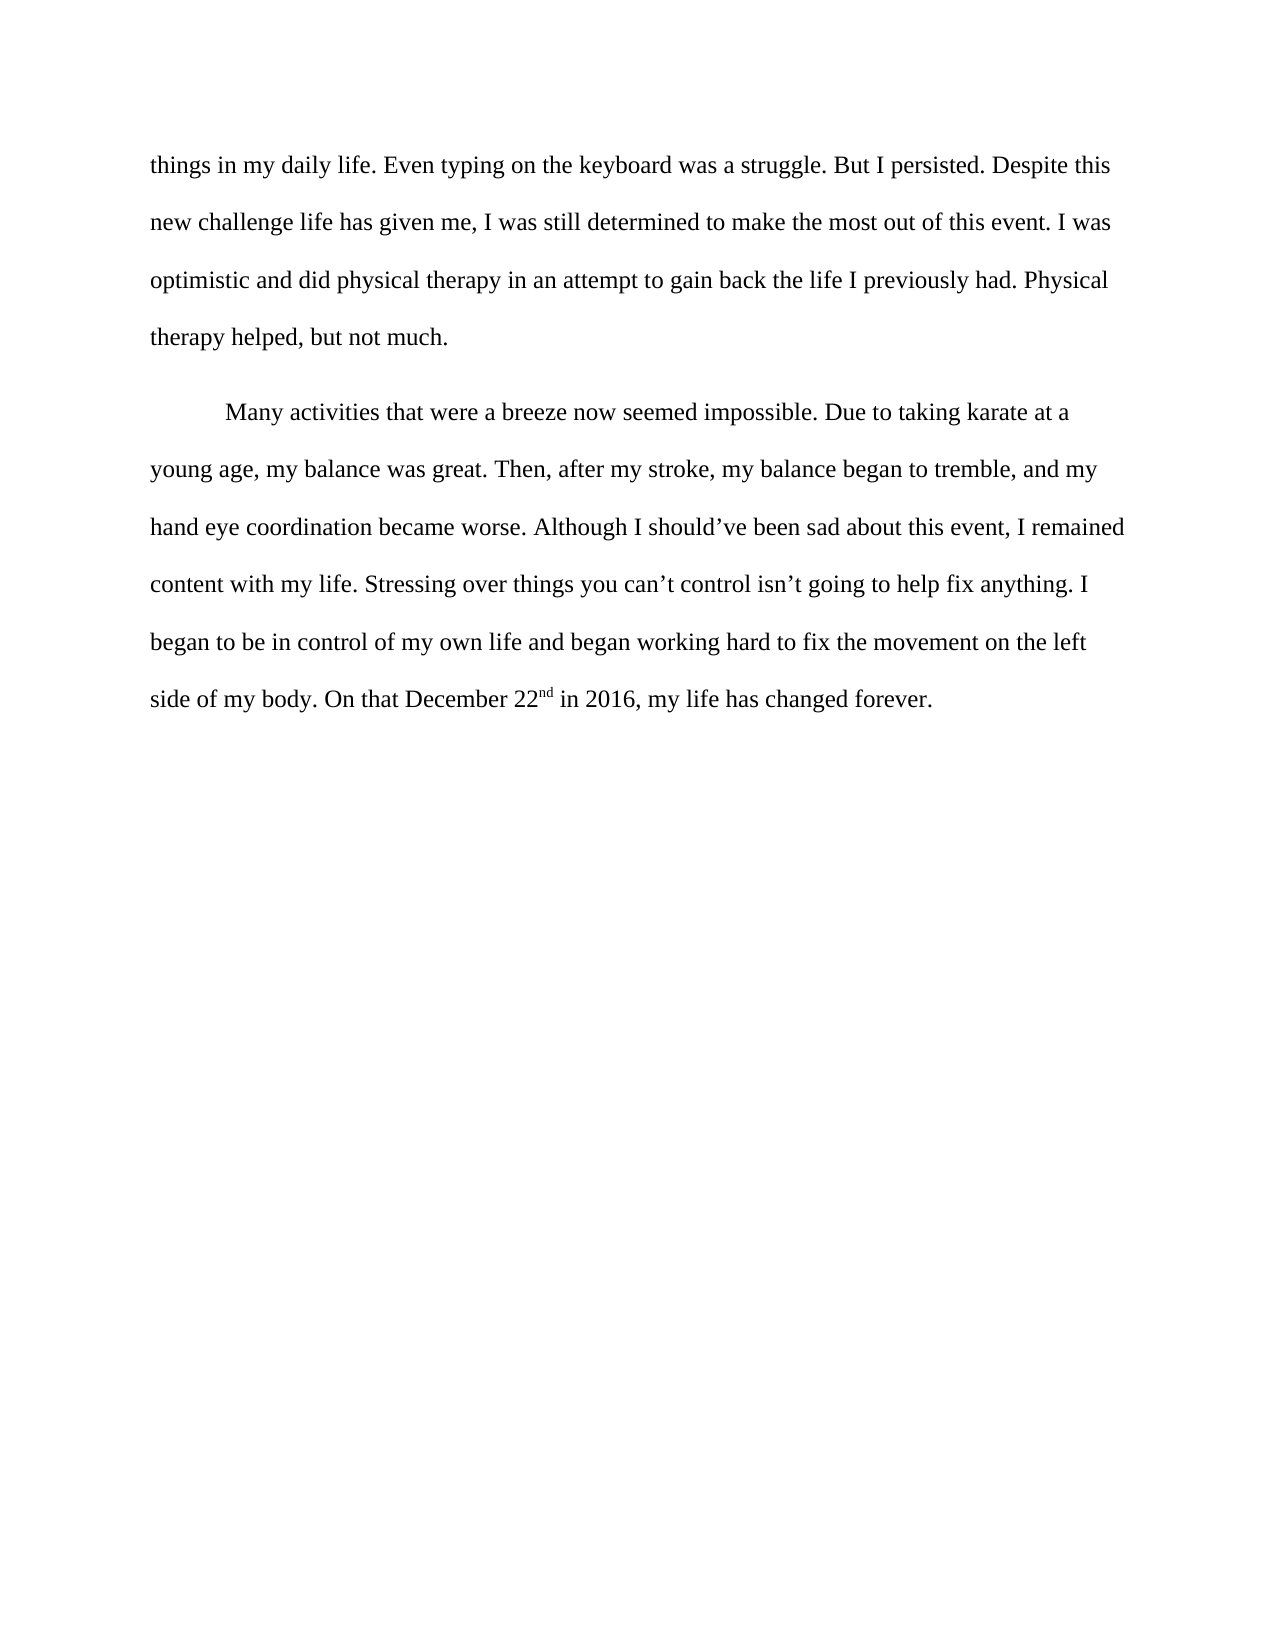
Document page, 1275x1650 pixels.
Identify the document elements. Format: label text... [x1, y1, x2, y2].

text Many activities that were a breeze now seemed impossible. Due to taking karate at a young age, my balance was great. Then, after my stroke, my balance began to tremble, and my hand eye coordination became worse. Although I should’ve been sad about this event, I remained content with my life. Stressing over things you can’t control isn’t going to help fix anything. I began to be in control of my own life and began working hard to fix the movement on the left side of my body. On that December 22nd in 2016, my life has changed forever. [150, 397, 1125, 713]
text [150, 150, 1125, 351]
